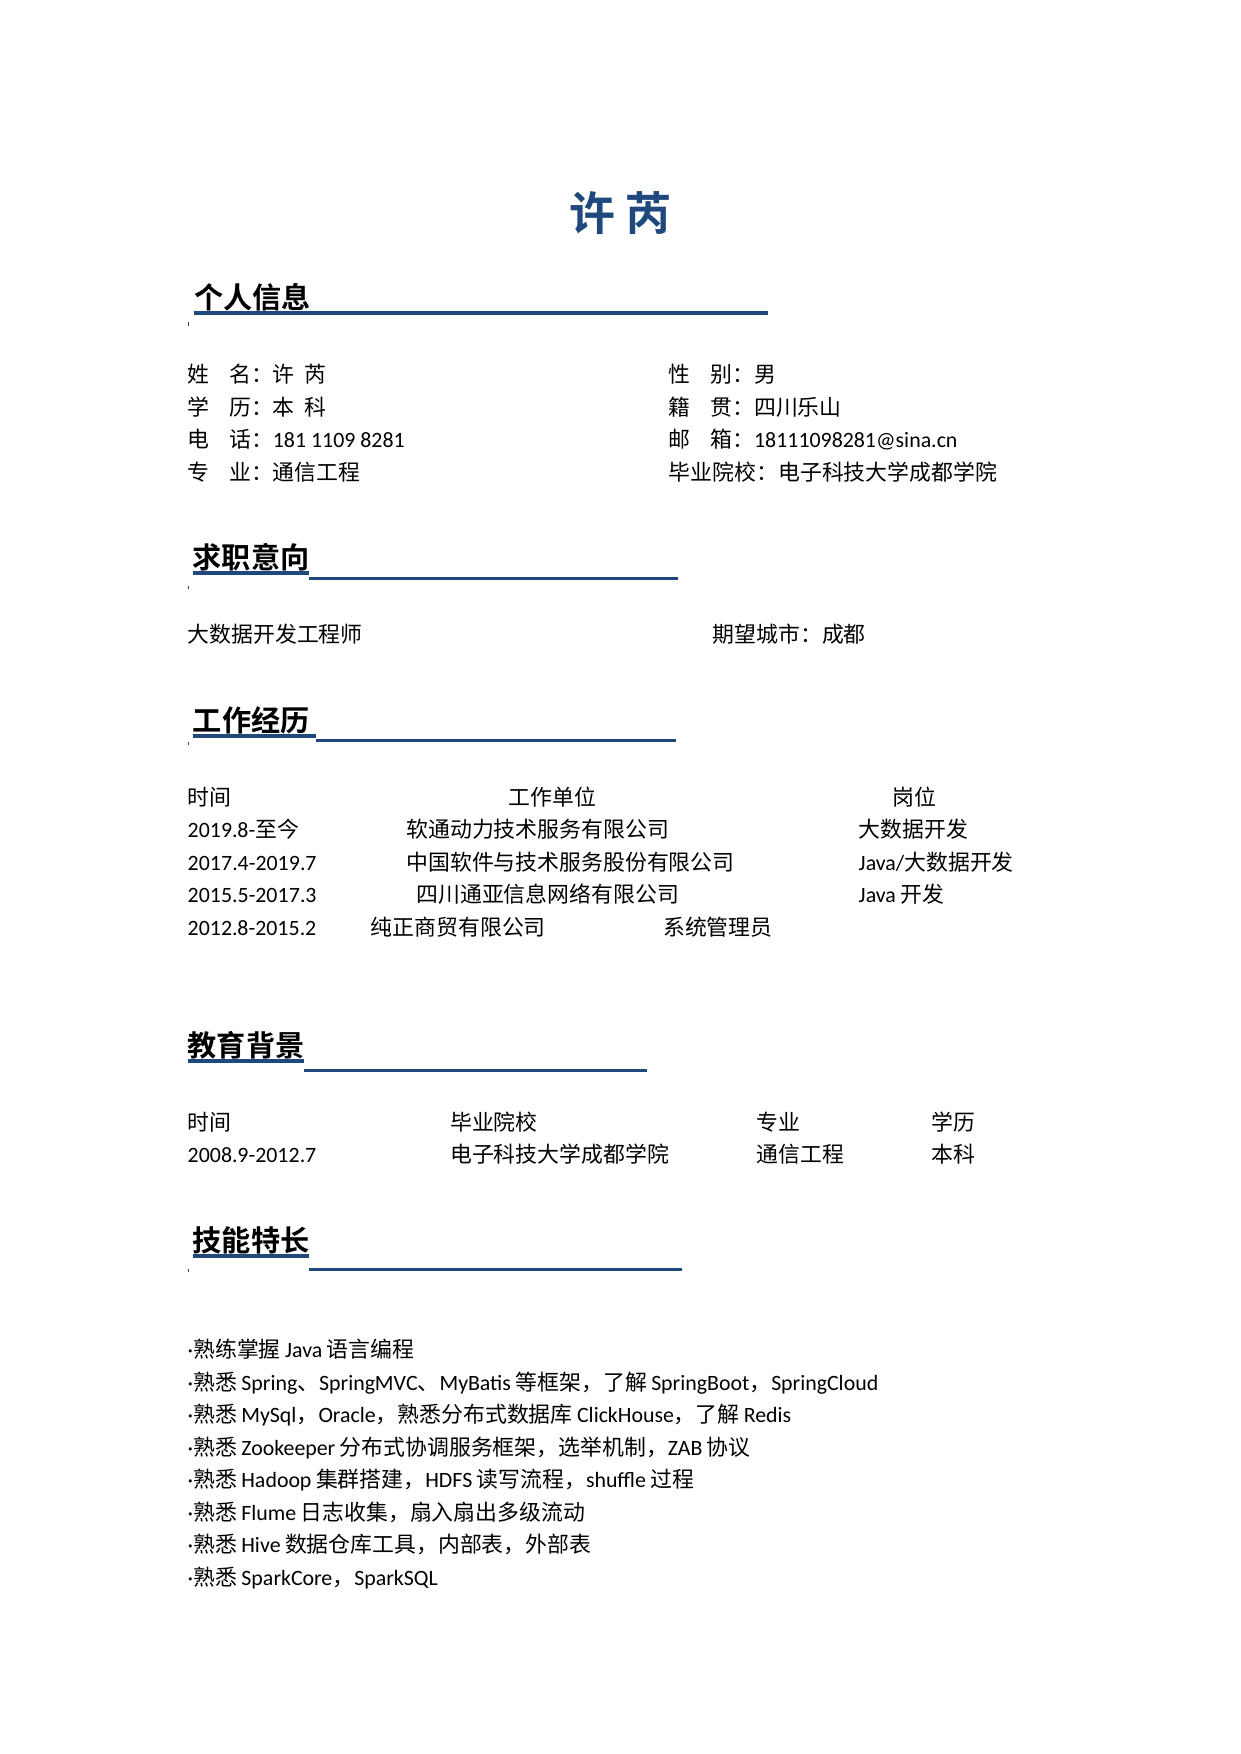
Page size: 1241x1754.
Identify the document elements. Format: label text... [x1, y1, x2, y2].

text 工作经历 [187, 682, 1053, 779]
text ·熟悉Flume日志收集，扇入扇出多级流动 [187, 1494, 1053, 1527]
text ·熟练掌握Java语言编程 [187, 1332, 1053, 1364]
text ·熟悉Hive数据仓库工具，内部表，外部表 [187, 1527, 1053, 1559]
text 专 业：通信工程 毕业院校：电子科技大学成都学院 [187, 454, 1053, 487]
text ·熟悉Hadoop集群搭建，HDFS读写流程，shuffle过程 [187, 1462, 1053, 1494]
text 教育背景 [187, 1007, 1053, 1104]
text ·熟悉SparkCore，SparkSQL [187, 1559, 1053, 1592]
text 学 历：本 科 籍 贯：四川乐山 [187, 389, 1053, 422]
text 技能特长 [187, 1202, 1053, 1299]
text 大数据开发工程师 期望城市：成都 [187, 617, 1053, 649]
text 许 芮 [187, 162, 1053, 259]
text 电 话：181 1109 8281 邮 箱：18111098281@sina.cn [187, 422, 1053, 454]
text 2008.9-2012.7 电子科技大学成都学院 通信工程 本科 [187, 1137, 1053, 1169]
text 姓 名：许 芮 性 别：男 [187, 357, 1053, 389]
text 个人信息 [187, 259, 1053, 357]
text ·熟悉MySql，Oracle，熟悉分布式数据库ClickHouse，了解Redis [187, 1397, 1053, 1429]
text 2019.8-至今 软通动力技术服务有限公司 大数据开发 [187, 812, 1053, 844]
text 2015.5-2017.3 四川通亚信息网络有限公司 Java开发 [187, 877, 1053, 909]
text ·熟悉Spring、SpringMVC、MyBatis等框架，了解SpringBoot，SpringCloud [187, 1364, 1053, 1397]
text 2012.8-2015.2 纯正商贸有限公司 系统管理员 [187, 909, 1053, 942]
text 时间 毕业院校 专业 学历 [187, 1104, 1053, 1137]
text 2017.4-2019.7 中国软件与技术服务股份有限公司 Java/大数据开发 [187, 844, 1053, 877]
text 求职意向 [187, 519, 1053, 617]
text 时间 工作单位 岗位 [187, 779, 1053, 812]
text ·熟悉Zookeeper分布式协调服务框架，选举机制，ZAB协议 [187, 1429, 1053, 1462]
